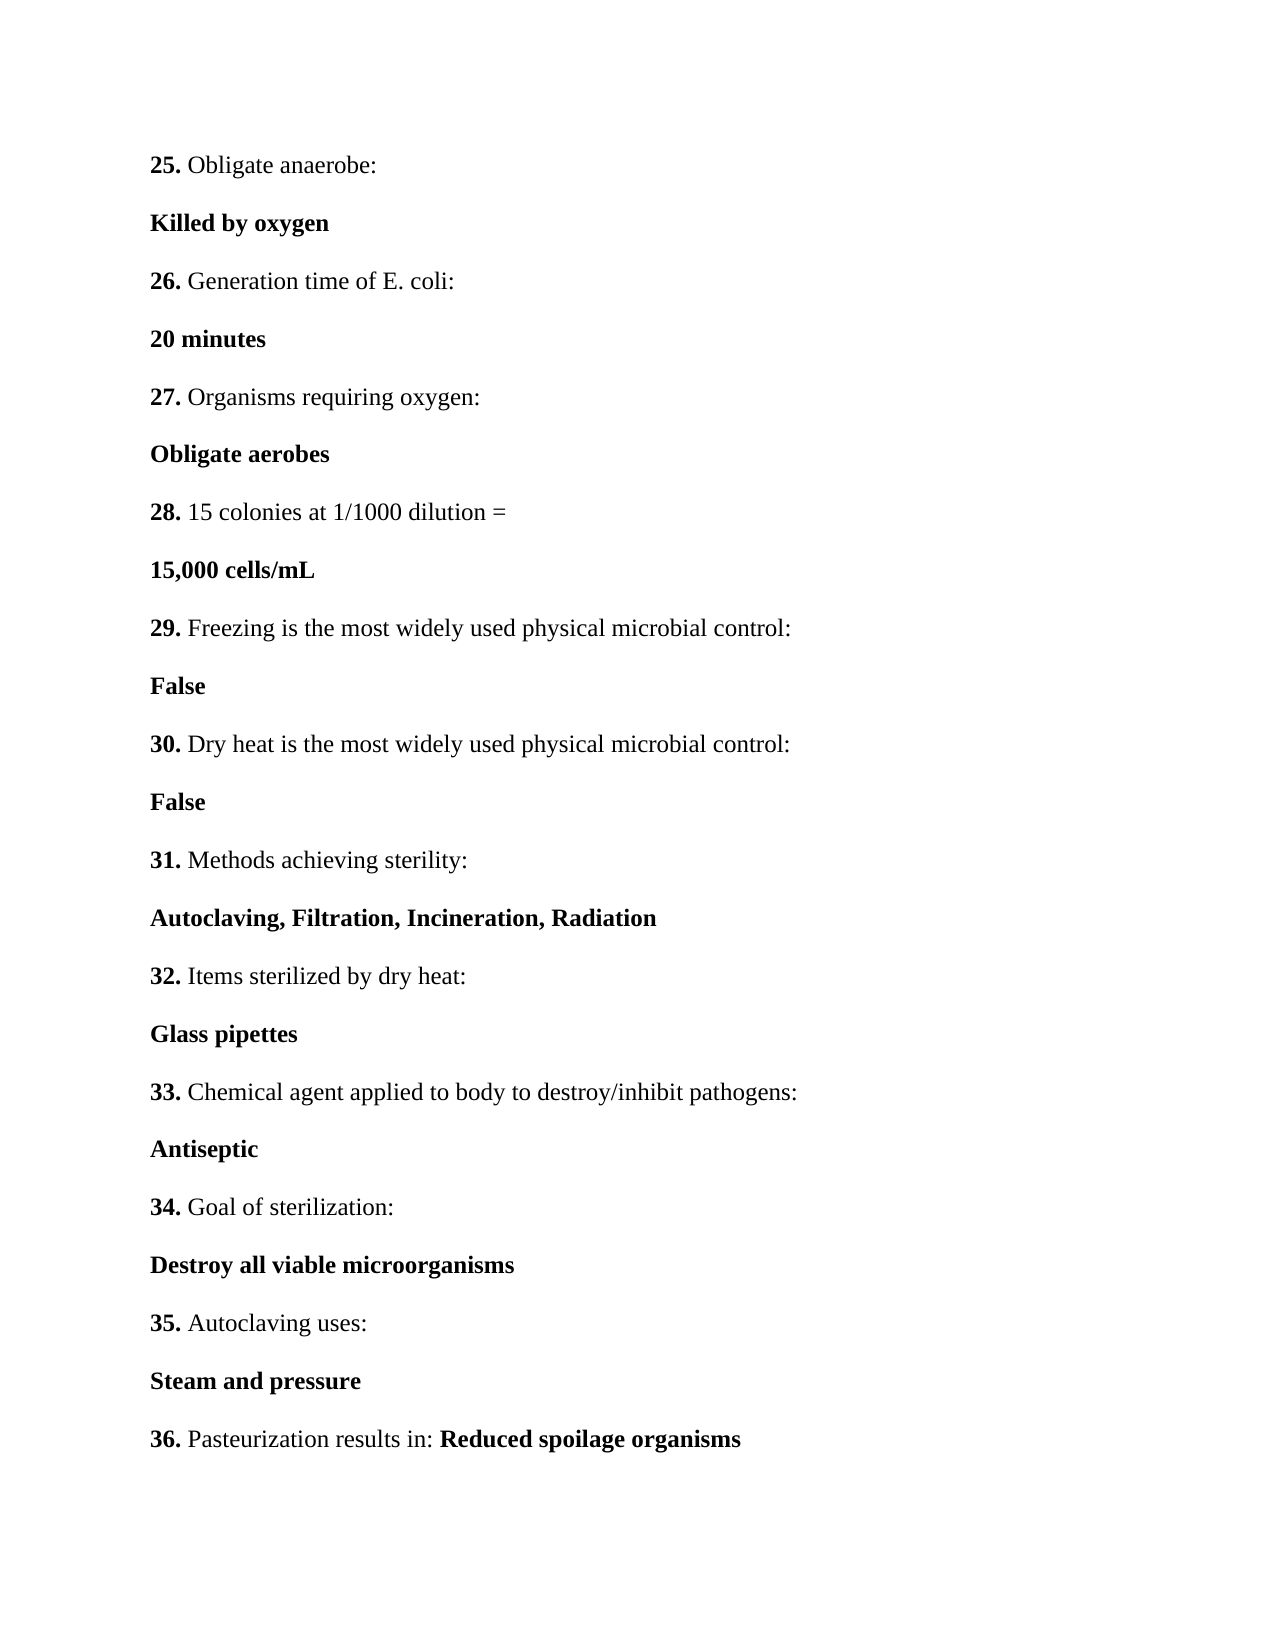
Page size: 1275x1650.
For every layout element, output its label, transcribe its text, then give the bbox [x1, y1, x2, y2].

text 30. Dry heat is the most widely used physical microbial control: [150, 729, 1125, 758]
text 33. Chemical agent applied to body to destroy/inhibit pathogens: [150, 1077, 1125, 1105]
text 15,000 cells/mL [150, 555, 1125, 584]
text Glass pipettes [150, 1019, 1125, 1047]
text 35. Autoclaving uses: [150, 1308, 1125, 1337]
text False [150, 671, 1125, 700]
text 29. Freezing is the most widely used physical microbial control: [150, 613, 1125, 642]
text 36. Pasteurization results in: Reduced spoilage organisms [150, 1424, 1125, 1453]
text 26. Generation time of E. coli: [150, 266, 1125, 294]
text Destroy all viable microorganisms [150, 1250, 1125, 1279]
text Autoclaving, Filtration, Incineration, Radiation [150, 903, 1125, 932]
text 25. Obligate anaerobe: [150, 150, 1125, 179]
text Obligate aerobes [150, 439, 1125, 468]
text 20 minutes [150, 324, 1125, 352]
text 27. Organisms requiring oxygen: [150, 382, 1125, 410]
text 34. Goal of sterilization: [150, 1192, 1125, 1221]
text Killed by oxygen [150, 208, 1125, 237]
text Steam and pressure [150, 1366, 1125, 1395]
text Antiseptic [150, 1134, 1125, 1163]
text 31. Methods achieving sterility: [150, 845, 1125, 874]
text 28. 15 colonies at 1/1000 dilution = [150, 497, 1125, 526]
text 32. Items sterilized by dry heat: [150, 961, 1125, 989]
text False [150, 787, 1125, 816]
